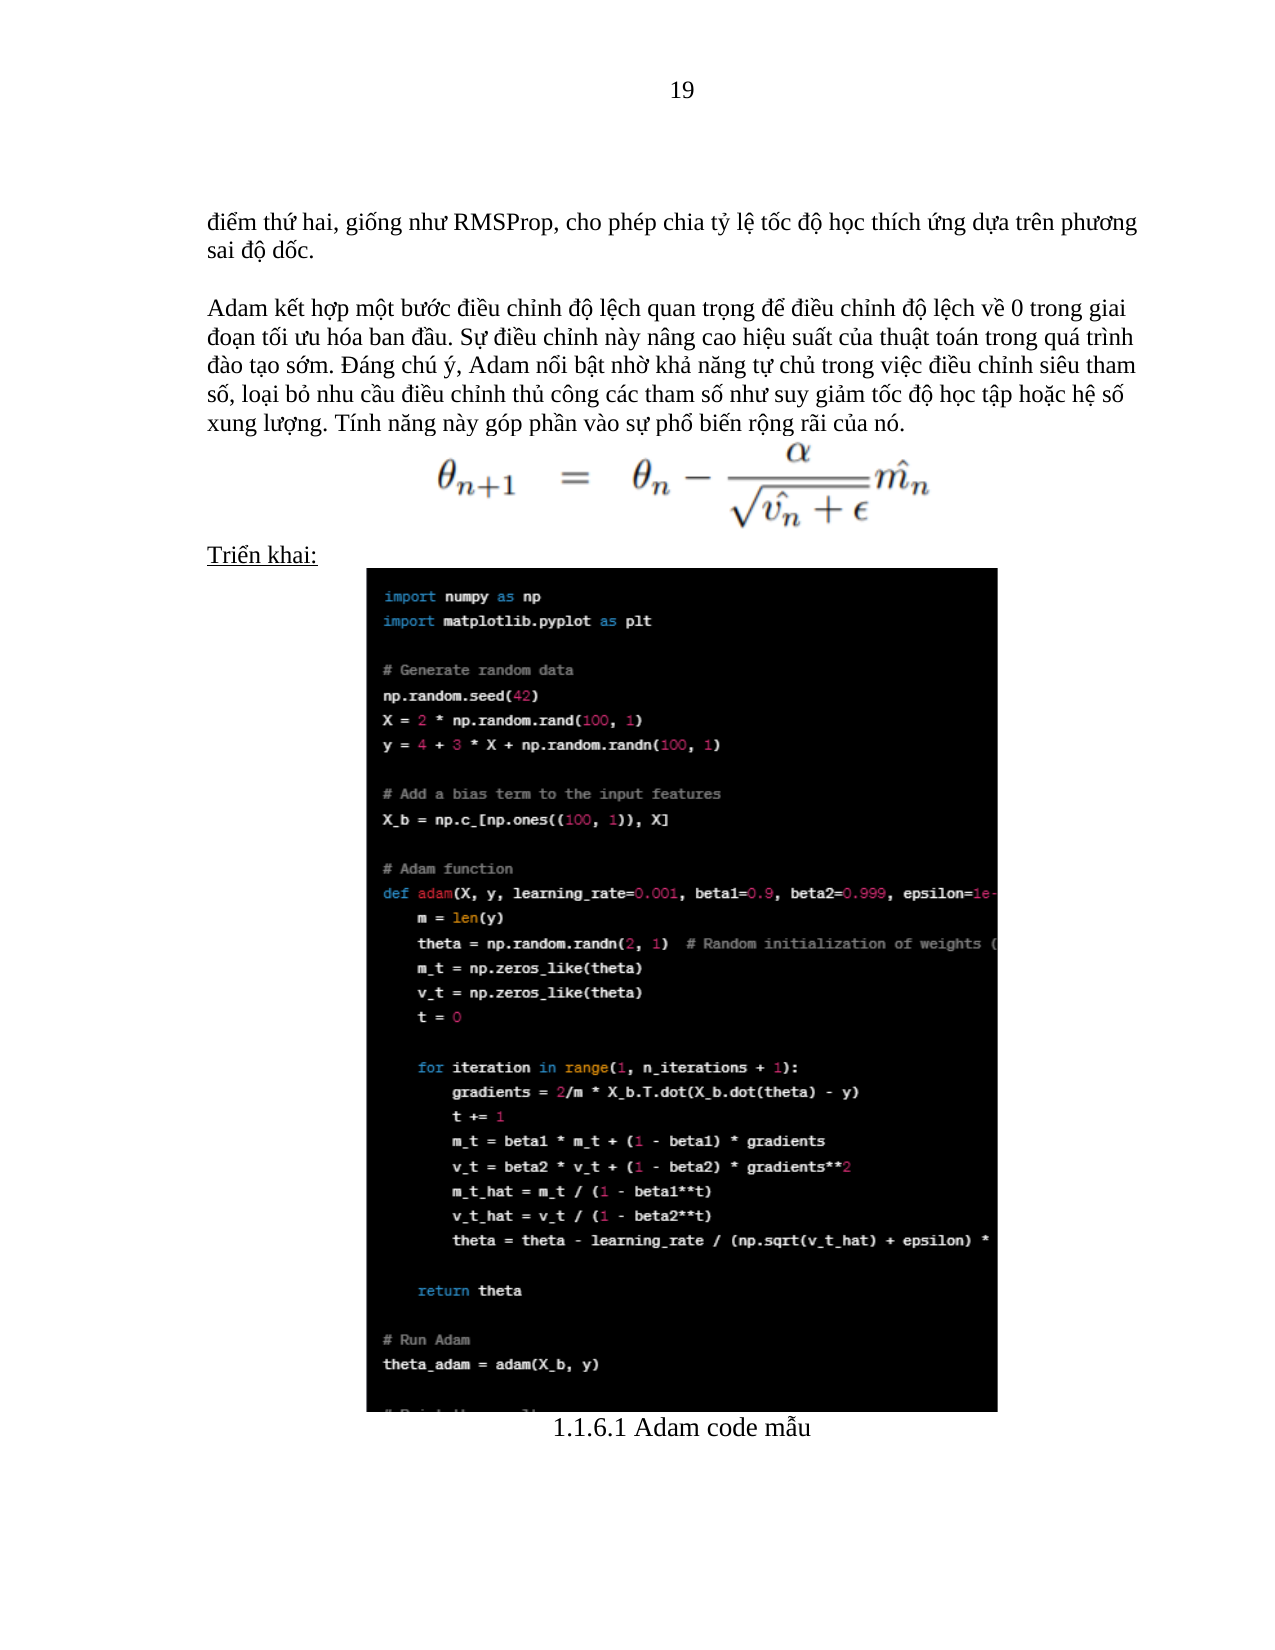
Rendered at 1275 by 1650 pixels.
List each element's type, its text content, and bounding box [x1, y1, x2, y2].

list Triển khai: [207, 540, 1157, 569]
picture [423, 436, 941, 540]
list Adam kết hợp một bước điều chỉnh độ lệch quan trọng để điều chỉnh độ lệch về 0 trong giai đoạn tối ưu hóa ban đầu. Sự điều chỉnh này nâng cao hiệu suất của thuật toán trong quá trình đào tạo sớm. Đáng chú ý, Adam nổi bật nhờ khả năng tự chủ trong việc điều chỉnh siêu tham số, loại bỏ nhu cầu điều chỉnh thủ công các tham số như suy giảm tốc độ học tập hoặc hệ số xung lượng. Tính năng này góp phần vào sự phổ biến rộng rãi của nó. [207, 293, 1157, 437]
list 1.1.6.1 Adam code mẫu [207, 1411, 1157, 1442]
picture [366, 568, 998, 1412]
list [207, 207, 1157, 264]
